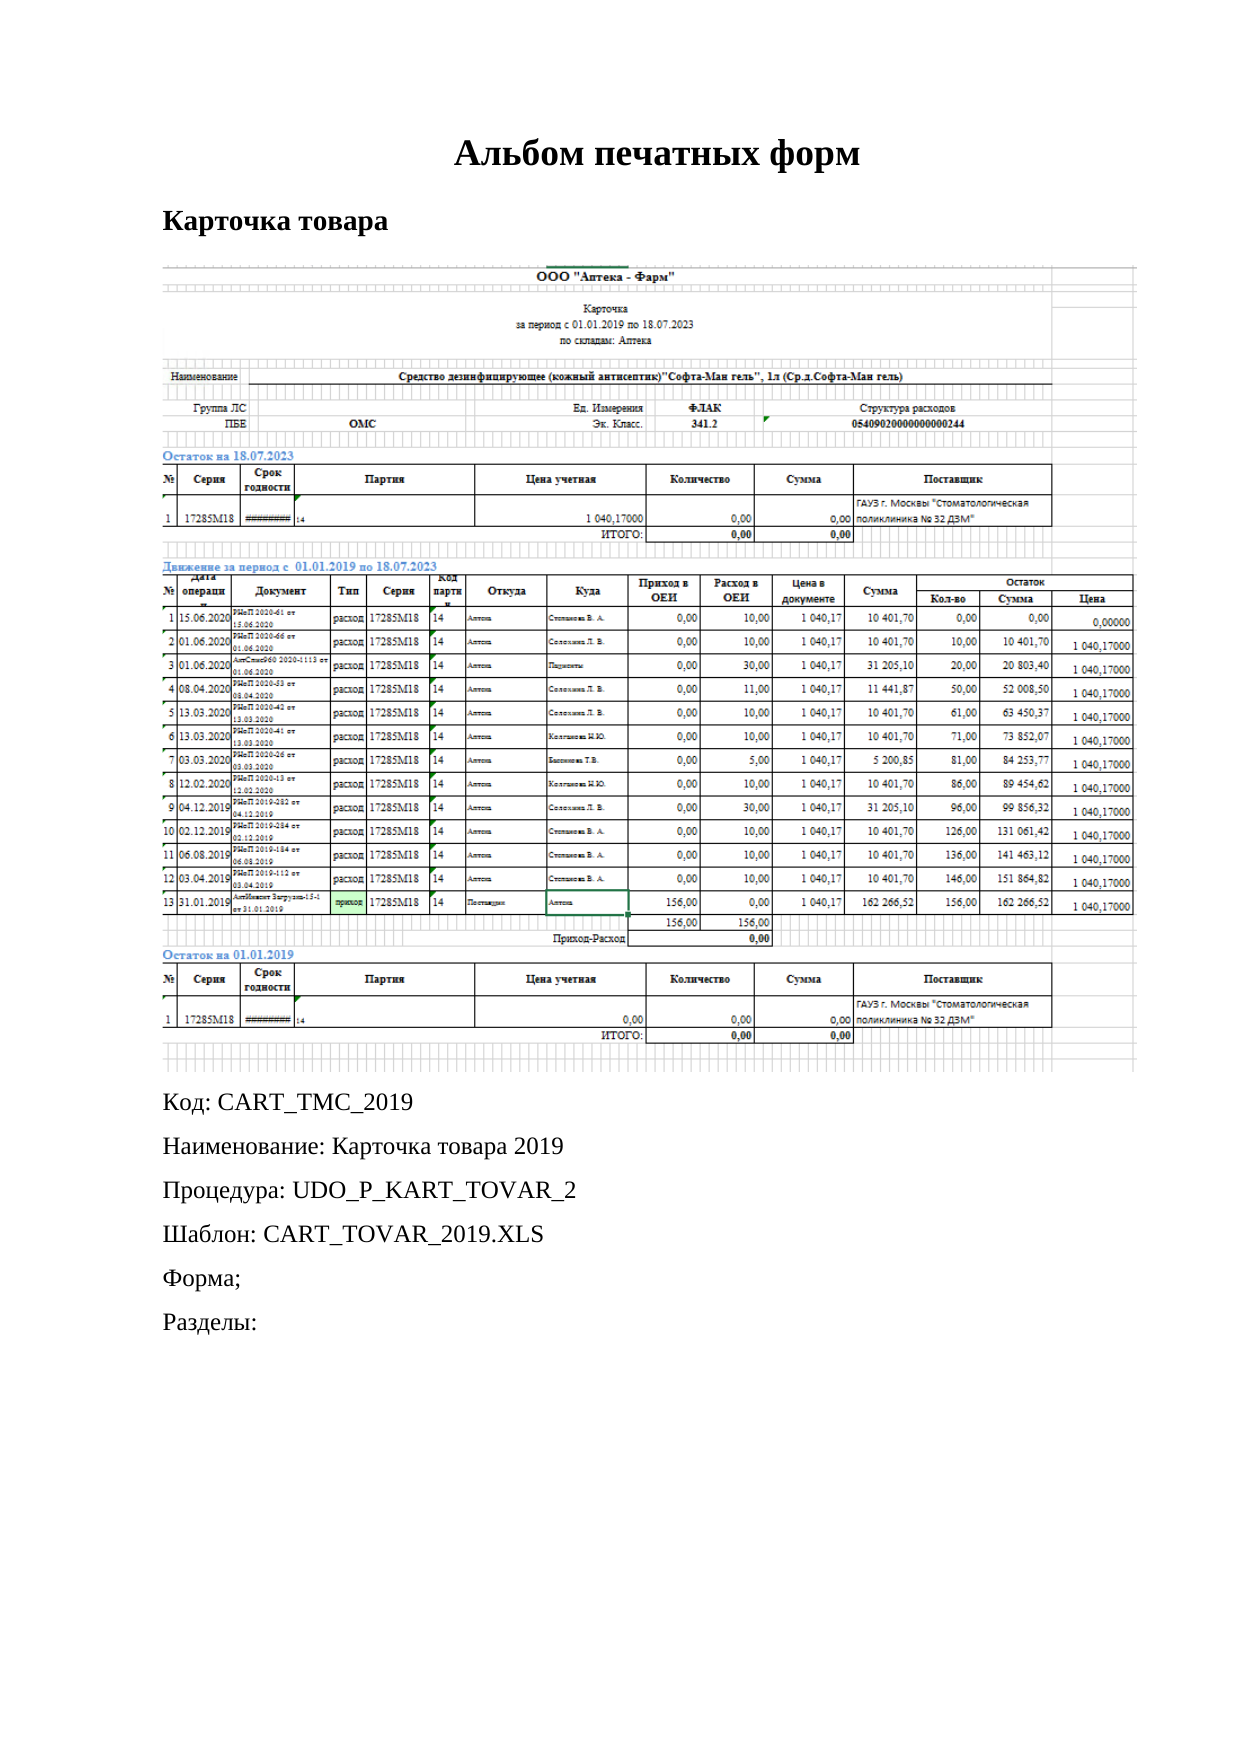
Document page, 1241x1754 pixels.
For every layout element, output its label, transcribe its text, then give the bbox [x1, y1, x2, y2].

text Разделы: [89, 1307, 1152, 1336]
text Процедура: UDO_P_KART_TOVAR_2 [89, 1175, 1152, 1204]
text Шаблон: CART_TOVAR_2019.XLS [89, 1219, 1152, 1248]
subtitle Карточка товара [89, 203, 1152, 237]
text Наименование: Карточка товара 2019 [89, 1131, 1152, 1160]
text Код: CART_TMC_2019 [89, 1087, 1152, 1116]
picture [162, 265, 1137, 1072]
subtitle Альбом печатных форм [89, 131, 1152, 174]
text Форма; [89, 1263, 1152, 1292]
